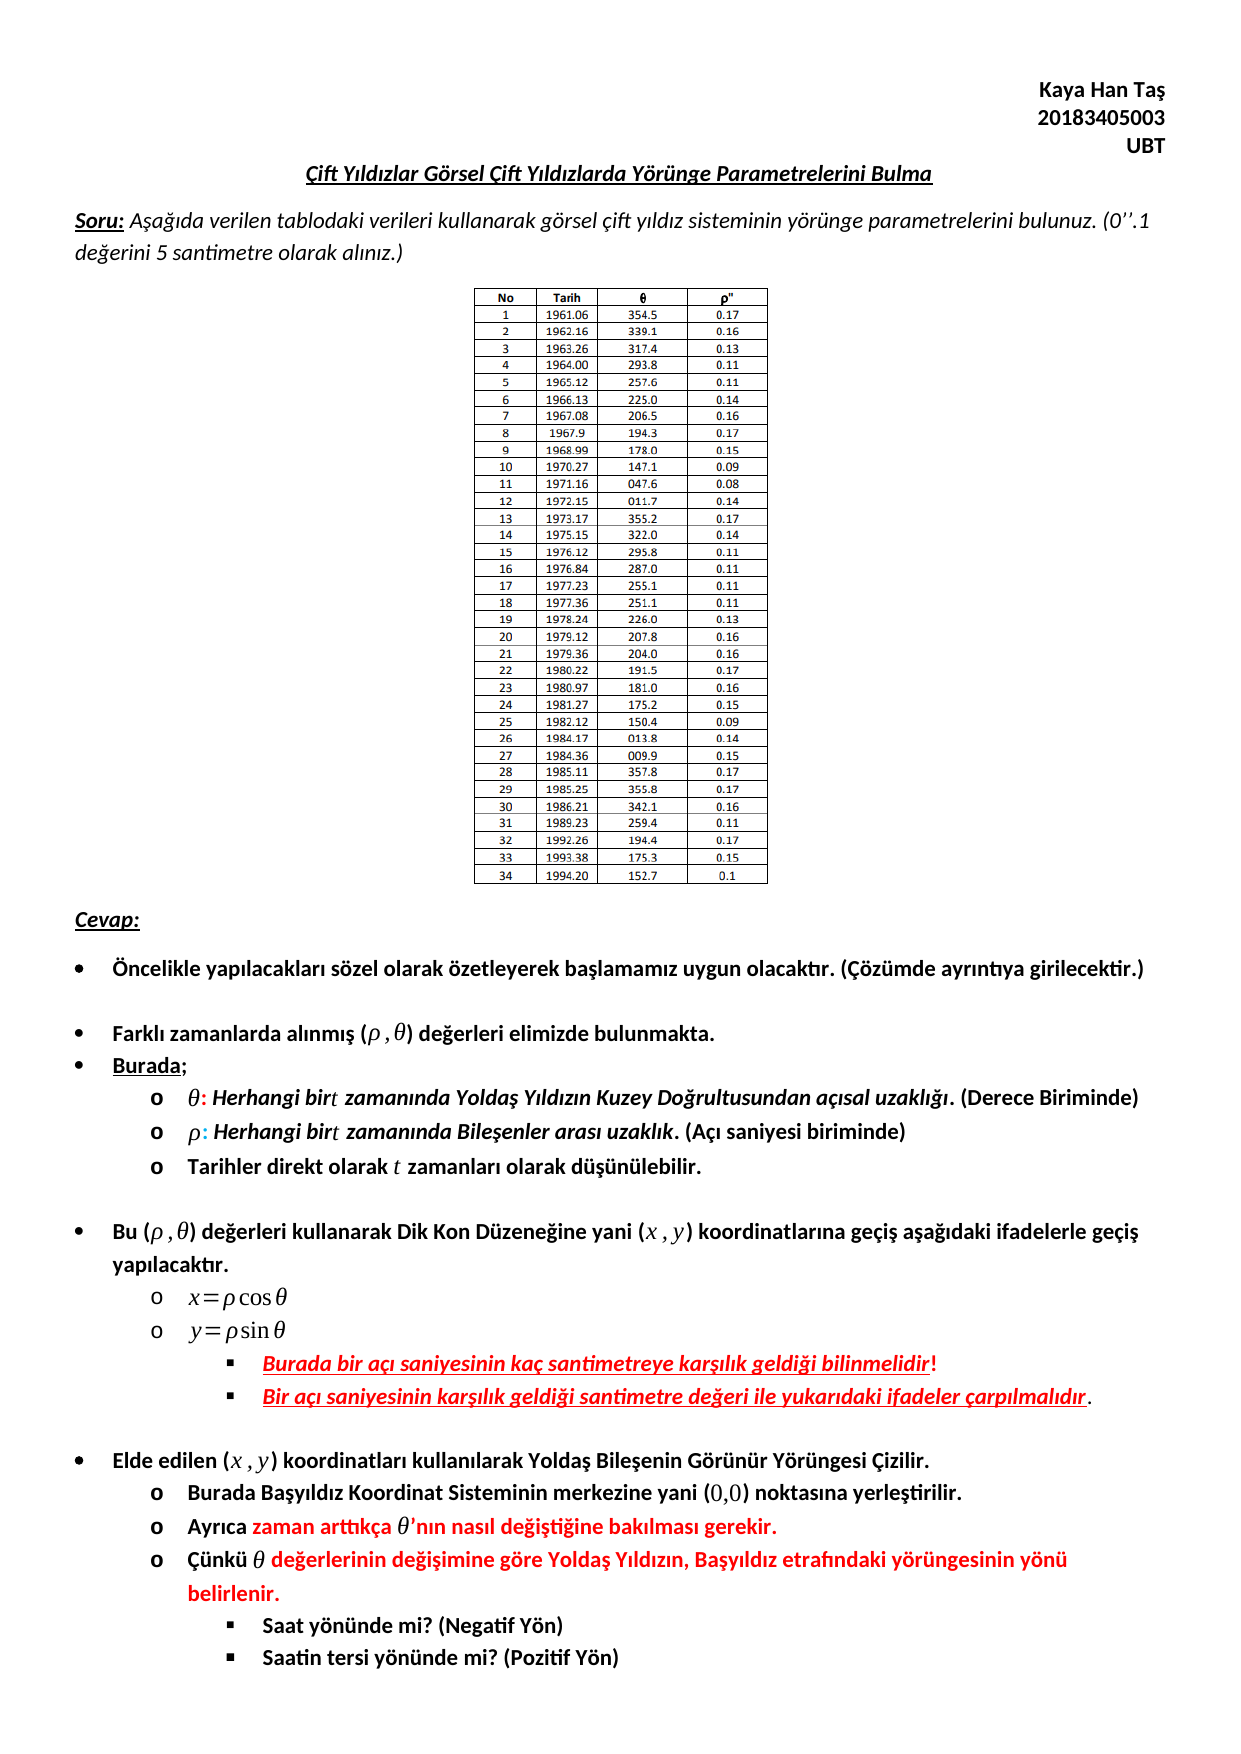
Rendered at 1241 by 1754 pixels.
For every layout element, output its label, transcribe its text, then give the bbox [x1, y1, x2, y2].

list Saat yönünde mi? (Negatif Yön) [225, 1611, 1165, 1639]
text Soru: Aşağıda verilen tablodaki verileri kullanarak görsel çift yıldız sisteminin yörünge parametrelerini bulunuz. (0’’.1 değerini 5 santimetre olarak alınız.) [75, 206, 1165, 266]
text Çift Yıldızlar Görsel Çift Yıldızlarda Yörünge Parametrelerini Bulma [75, 159, 1165, 187]
list Burada bir açı saniyesinin kaç santimetreye karşılık geldiği bilinmelidir! [225, 1349, 1165, 1378]
text 20183405003 [75, 103, 1165, 131]
list : Herhangi bir zamanında Yoldaş Yıldızın Kuzey Doğrultusundan açısal uzaklığı. (Derece Biriminde) [150, 1083, 1165, 1113]
list Burada Başyıldız Koordinat Sisteminin merkezine yani () noktasına yerleştirilir. [150, 1478, 1165, 1507]
list Burada; [75, 1051, 1165, 1079]
text Cevap: [75, 905, 1165, 933]
list Öncelikle yapılacakları sözel olarak özetleyerek başlamamız uygun olacaktır. (Çözümde ayrıntıya girilecektir.) [75, 954, 1165, 982]
list Saatin tersi yönünde mi? (Pozitif Yön) [225, 1643, 1165, 1671]
list Farklı zamanlarda alınmış () değerleri elimizde bulunmakta. [75, 1019, 1165, 1047]
list Ayrıca zaman arttıkça ’nın nasıl değiştiğine bakılması gerekir. [150, 1512, 1165, 1541]
list Tarihler direkt olarak zamanları olarak düşünülebilir. [150, 1152, 1165, 1181]
list Bu () değerleri kullanarak Dik Kon Düzeneğine yani () koordinatlarına geçiş aşağıdaki ifadelerle geçiş yapılacaktır. [75, 1217, 1165, 1278]
list Elde edilen () koordinatları kullanılarak Yoldaş Bileşenin Görünür Yörüngesi Çizilir. [75, 1446, 1165, 1474]
list Çünkü değerlerinin değişimine göre Yoldaş Yıldızın, Başyıldız etrafındaki yörüngesinin yönü belirlenir. [150, 1545, 1165, 1607]
text UBT [75, 131, 1165, 159]
list : Herhangi bir zamanında Bileşenler arası uzaklık. (Açı saniyesi biriminde) [150, 1117, 1165, 1147]
text Kaya Han Taş [75, 75, 1165, 103]
picture [471, 287, 769, 885]
list Bir açı saniyesinin karşılık geldiği santimetre değeri ile yukarıdaki ifadeler çarpılmalıdır. [225, 1382, 1165, 1410]
